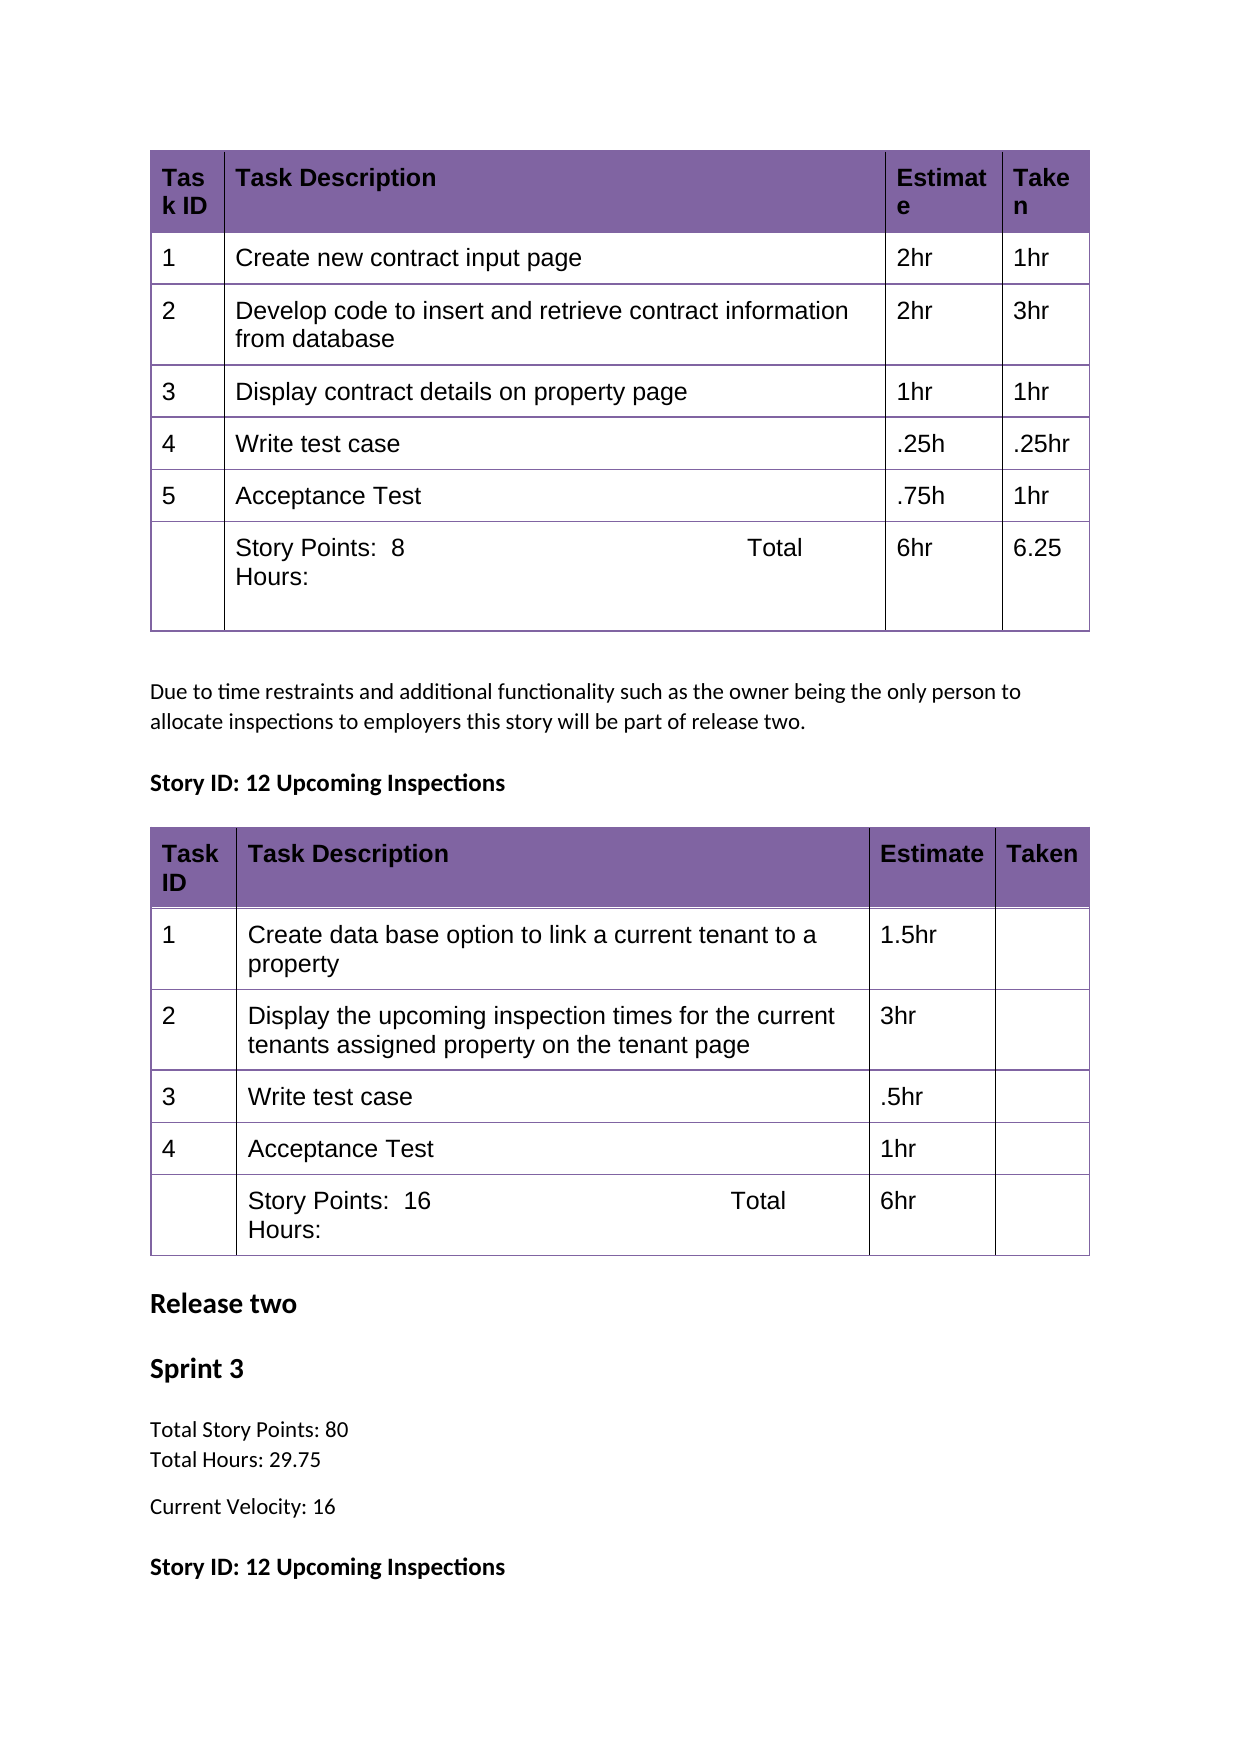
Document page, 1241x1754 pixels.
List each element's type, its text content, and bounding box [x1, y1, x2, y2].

table_cell [152, 522, 224, 630]
table_cell 4 [152, 1123, 236, 1174]
table_cell 6hr [870, 1175, 995, 1255]
table_header Estimate [870, 828, 995, 907]
table_cell [996, 1175, 1089, 1255]
table_cell 6.25 [1003, 522, 1089, 630]
table_cell 3 [152, 366, 224, 416]
table_cell Acceptance Test [237, 1123, 869, 1174]
table_header Taken [1003, 152, 1089, 231]
table_cell Display the upcoming inspection times for the current tenants assigned property on the tenant page [237, 990, 869, 1069]
table_cell Story Points: 16 Total Hours: [237, 1175, 869, 1255]
table_cell 5 [152, 470, 224, 521]
subtitle Story ID: 12 Upcoming Inspections [150, 1551, 1090, 1582]
table_cell 4 [152, 418, 224, 468]
table_header Task Description [225, 152, 885, 231]
table_cell 1 [152, 233, 224, 283]
table_cell .25h [886, 418, 1002, 468]
table_cell [996, 1123, 1089, 1174]
table_header Task ID [152, 152, 224, 231]
table_cell [152, 1175, 236, 1255]
table_cell 1hr [1003, 366, 1089, 416]
table_cell 1hr [1003, 233, 1089, 283]
table_cell 2 [152, 285, 224, 364]
text Due to time restraints and additional functionality such as the owner being the only person to allocate inspections to employers this story will be part of release two. [150, 677, 1090, 736]
table_cell 2hr [886, 233, 1002, 283]
table_header Taken [996, 828, 1089, 907]
table_cell Display contract details on property page [225, 366, 885, 416]
table_cell Create new contract input page [225, 233, 885, 283]
table_cell [996, 909, 1089, 988]
table_cell 2hr [886, 285, 1002, 364]
table_cell .25hr [1003, 418, 1089, 468]
table_cell Write test case [225, 418, 885, 468]
table_header Task Description [237, 828, 869, 907]
table_cell 1.5hr [870, 909, 995, 988]
table_header Task ID [152, 828, 236, 907]
table_cell Story Points: 8 Total Hours: [225, 522, 885, 630]
table_cell [996, 990, 1089, 1069]
table_cell Write test case [237, 1071, 869, 1122]
text Total Story Points: 80 Total Hours: 29.75 [150, 1415, 1090, 1473]
table_cell 1hr [1003, 470, 1089, 521]
table_cell Create data base option to link a current tenant to a property [237, 909, 869, 988]
table_cell 1hr [886, 366, 1002, 416]
table_cell 3 [152, 1071, 236, 1122]
table_cell 3hr [870, 990, 995, 1069]
subtitle Story ID: 12 Upcoming Inspections [150, 767, 1090, 797]
table_header Estimate [886, 152, 1002, 231]
subtitle Release two [150, 1285, 1090, 1321]
text Current Velocity: 16 [150, 1492, 1090, 1520]
table_cell 6hr [886, 522, 1002, 630]
table_cell Acceptance Test [225, 470, 885, 521]
table_cell 3hr [1003, 285, 1089, 364]
table_cell 2 [152, 990, 236, 1069]
subtitle Sprint 3 [150, 1350, 1090, 1386]
table_cell 1 [152, 909, 236, 988]
table_cell .75h [886, 470, 1002, 521]
table_cell 1hr [870, 1123, 995, 1174]
table_cell Develop code to insert and retrieve contract information from database [225, 285, 885, 364]
table_cell .5hr [870, 1071, 995, 1122]
table_cell [996, 1071, 1089, 1122]
